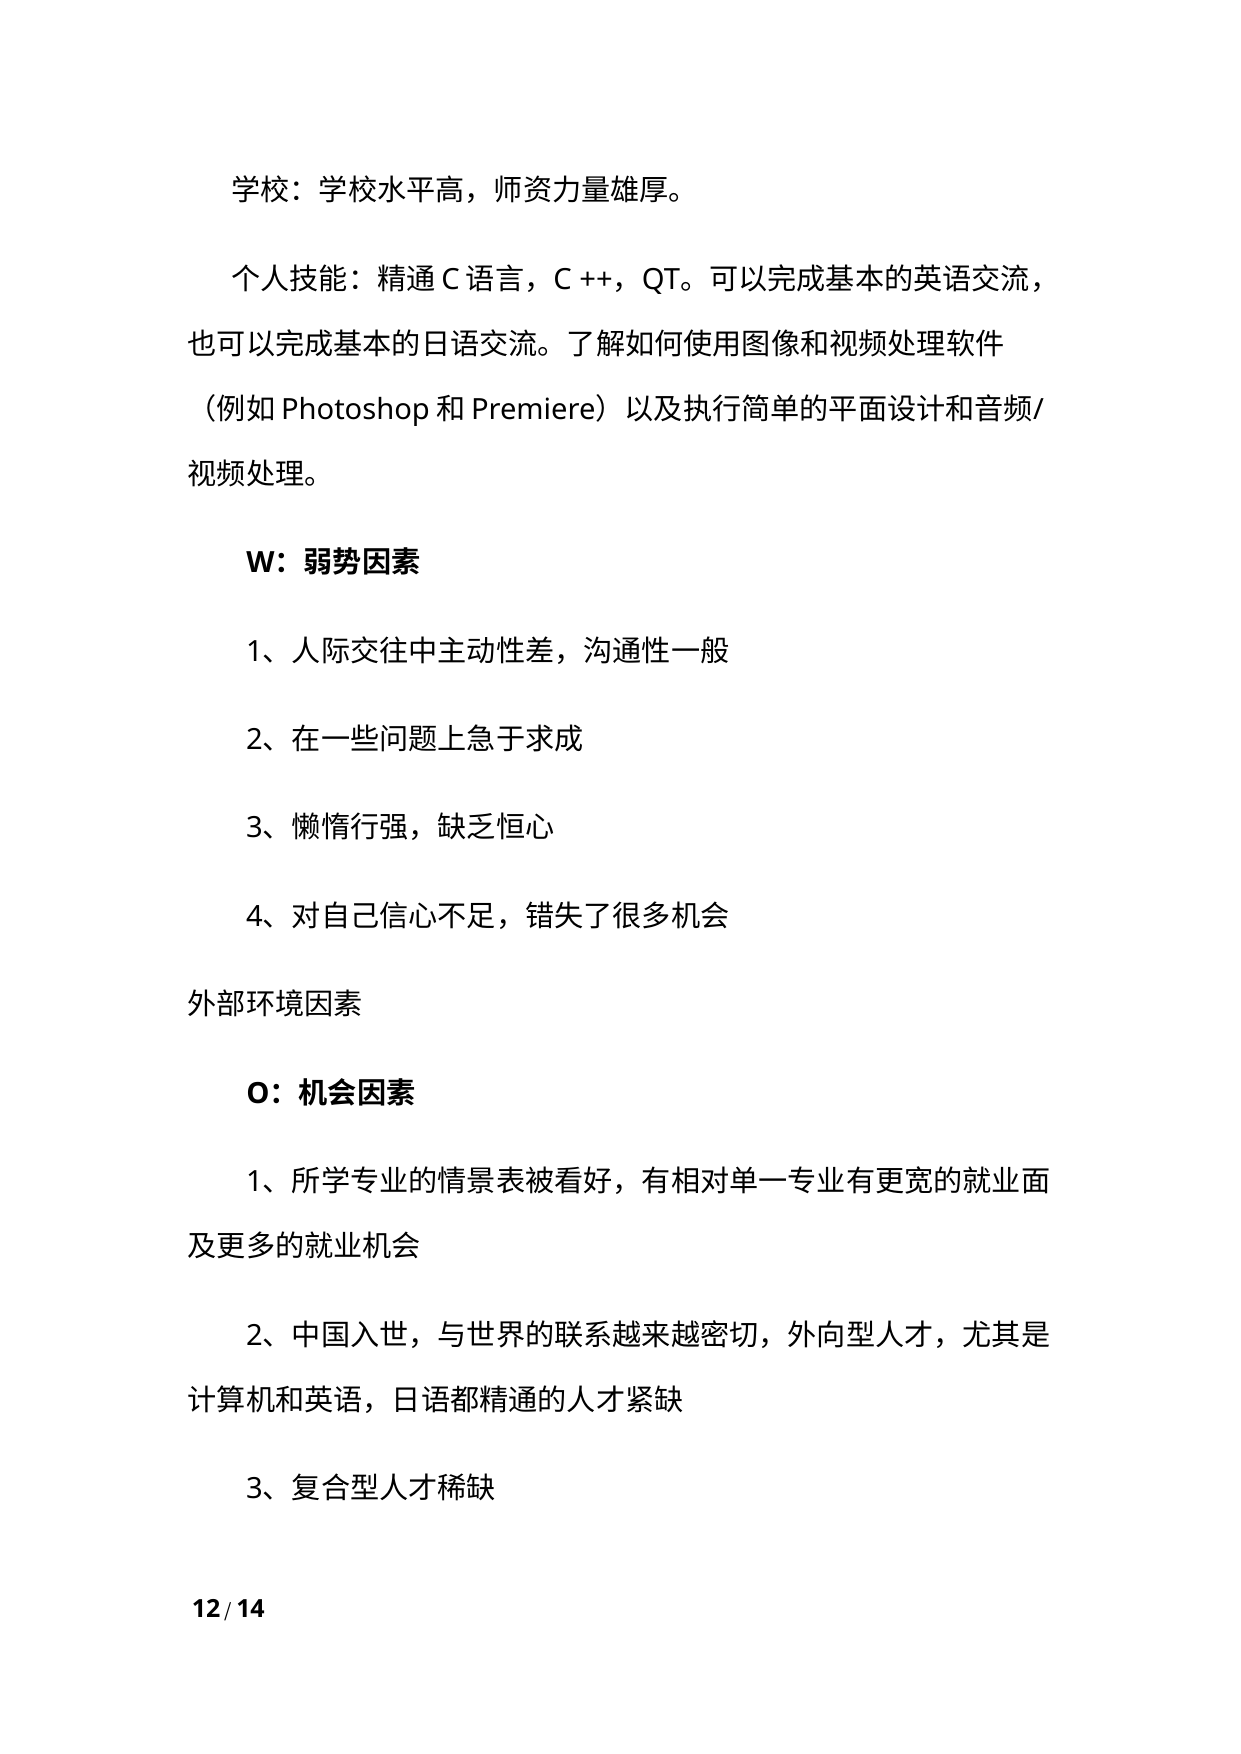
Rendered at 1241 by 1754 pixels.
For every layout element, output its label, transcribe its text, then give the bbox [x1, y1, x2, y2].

text 学校：学校水平高，师资力量雄厚。 [187, 156, 1053, 221]
text 3、懒惰行强，缺乏恒心 [187, 793, 1053, 858]
text 1、人际交往中主动性差，沟通性一般 [187, 616, 1053, 681]
text 个人技能：精通C语言，C ++，QT。可以完成基本的英语交流，也可以完成基本的日语交流。了解如何使用图像和视频处理软件（例如Photoshop和Premiere）以及执行简单的平面设计和音频/视频处理。 [187, 244, 1053, 504]
text 1、所学专业的情景表被看好，有相对单一专业有更宽的就业面及更多的就业机会 [187, 1146, 1053, 1276]
text W：弱势因素 [187, 527, 1053, 592]
text O：机会因素 [187, 1058, 1053, 1123]
text 4、对自己信心不足，错失了很多机会 [187, 881, 1053, 946]
text 2、中国入世，与世界的联系越来越密切，外向型人才，尤其是计算机和英语，日语都精通的人才紧缺 [187, 1300, 1053, 1430]
text 3、复合型人才稀缺 T：威胁因素 [187, 1453, 1053, 1518]
text 外部环境因素 [187, 969, 1053, 1034]
text 2、在一些问题上急于求成 [187, 704, 1053, 769]
